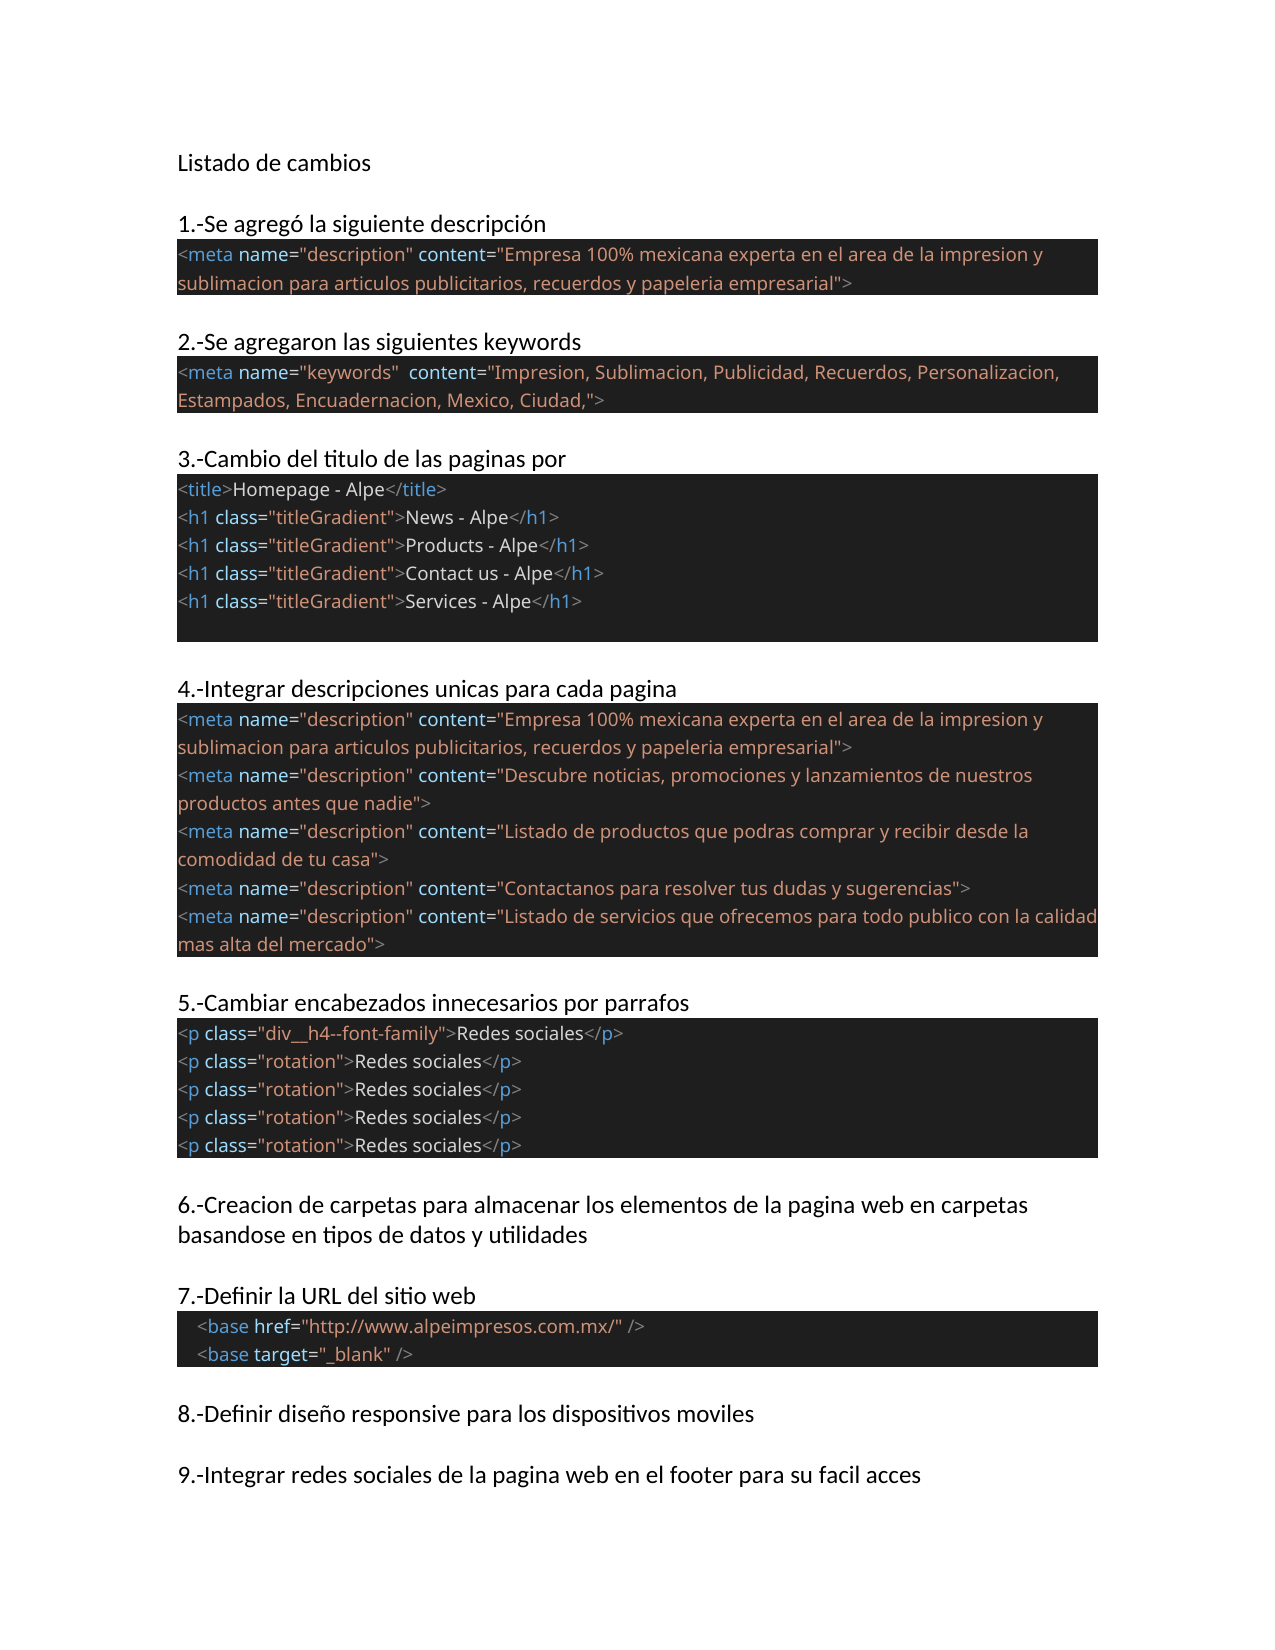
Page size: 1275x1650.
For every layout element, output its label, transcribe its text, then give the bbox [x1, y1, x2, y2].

text <meta name="description" content="Empresa 100% mexicana experta en el area de la impresion y sublimacion para articulos publicitarios, recuerdos y papeleria empresarial"> [177, 239, 1098, 295]
text <p class="rotation">Redes sociales</p> [177, 1102, 1098, 1130]
text <meta name="description" content="Listado de servicios que ofrecemos para todo publico con la calidad mas alta del mercado"> [177, 900, 1098, 957]
text 8.-Definir diseño responsive para los dispositivos moviles [177, 1398, 1098, 1428]
text 1.-Se agregó la siguiente descripción [177, 209, 1098, 239]
text <h1 class="titleGradient">Contact us - Alpe</h1> [177, 558, 1098, 586]
text <meta name="keywords" content="Impresion, Sublimacion, Publicidad, Recuerdos, Personalizacion, Estampados, Encuadernacion, Mexico, Ciudad,"> [177, 356, 1098, 413]
text <h1 class="titleGradient">News - Alpe</h1> [177, 502, 1098, 530]
text 7.-Definir la URL del sitio web [177, 1280, 1098, 1311]
text 3.-Cambio del titulo de las paginas por [177, 443, 1098, 474]
text <p class="div__h4--font-family">Redes sociales</p> [177, 1018, 1098, 1046]
text 4.-Integrar descripciones unicas para cada pagina [177, 673, 1098, 703]
text <meta name="description" content="Descubre noticias, promociones y lanzamientos de nuestros productos antes que nadie"> [177, 760, 1098, 816]
text <base target="_blank" /> [177, 1339, 1098, 1367]
text <base href="http://www.alpeimpresos.com.mx/" /> [177, 1311, 1098, 1339]
text <p class="rotation">Redes sociales</p> [177, 1074, 1098, 1102]
text 5.-Cambiar encabezados innecesarios por parrafos [177, 987, 1098, 1018]
text <meta name="description" content="Empresa 100% mexicana experta en el area de la impresion y sublimacion para articulos publicitarios, recuerdos y papeleria empresarial"> [177, 703, 1098, 760]
text <meta name="description" content="Contactanos para resolver tus dudas y sugerencias"> [177, 872, 1098, 900]
text 6.-Creacion de carpetas para almacenar los elementos de la pagina web en carpetas basandose en tipos de datos y utilidades [177, 1189, 1098, 1250]
text Listado de cambios [177, 148, 1098, 178]
text 2.-Se agregaron las siguientes keywords [177, 326, 1098, 356]
text <h1 class="titleGradient">Services - Alpe</h1> [177, 586, 1098, 614]
text <h1 class="titleGradient">Products - Alpe</h1> [177, 530, 1098, 558]
text <p class="rotation">Redes sociales</p> [177, 1130, 1098, 1158]
text <title>Homepage - Alpe</title> [177, 474, 1098, 502]
text <p class="rotation">Redes sociales</p> [177, 1046, 1098, 1074]
text 9.-Integrar redes sociales de la pagina web en el footer para su facil acces [177, 1459, 1098, 1489]
text <meta name="description" content="Listado de productos que podras comprar y recibir desde la comodidad de tu casa"> [177, 816, 1098, 872]
